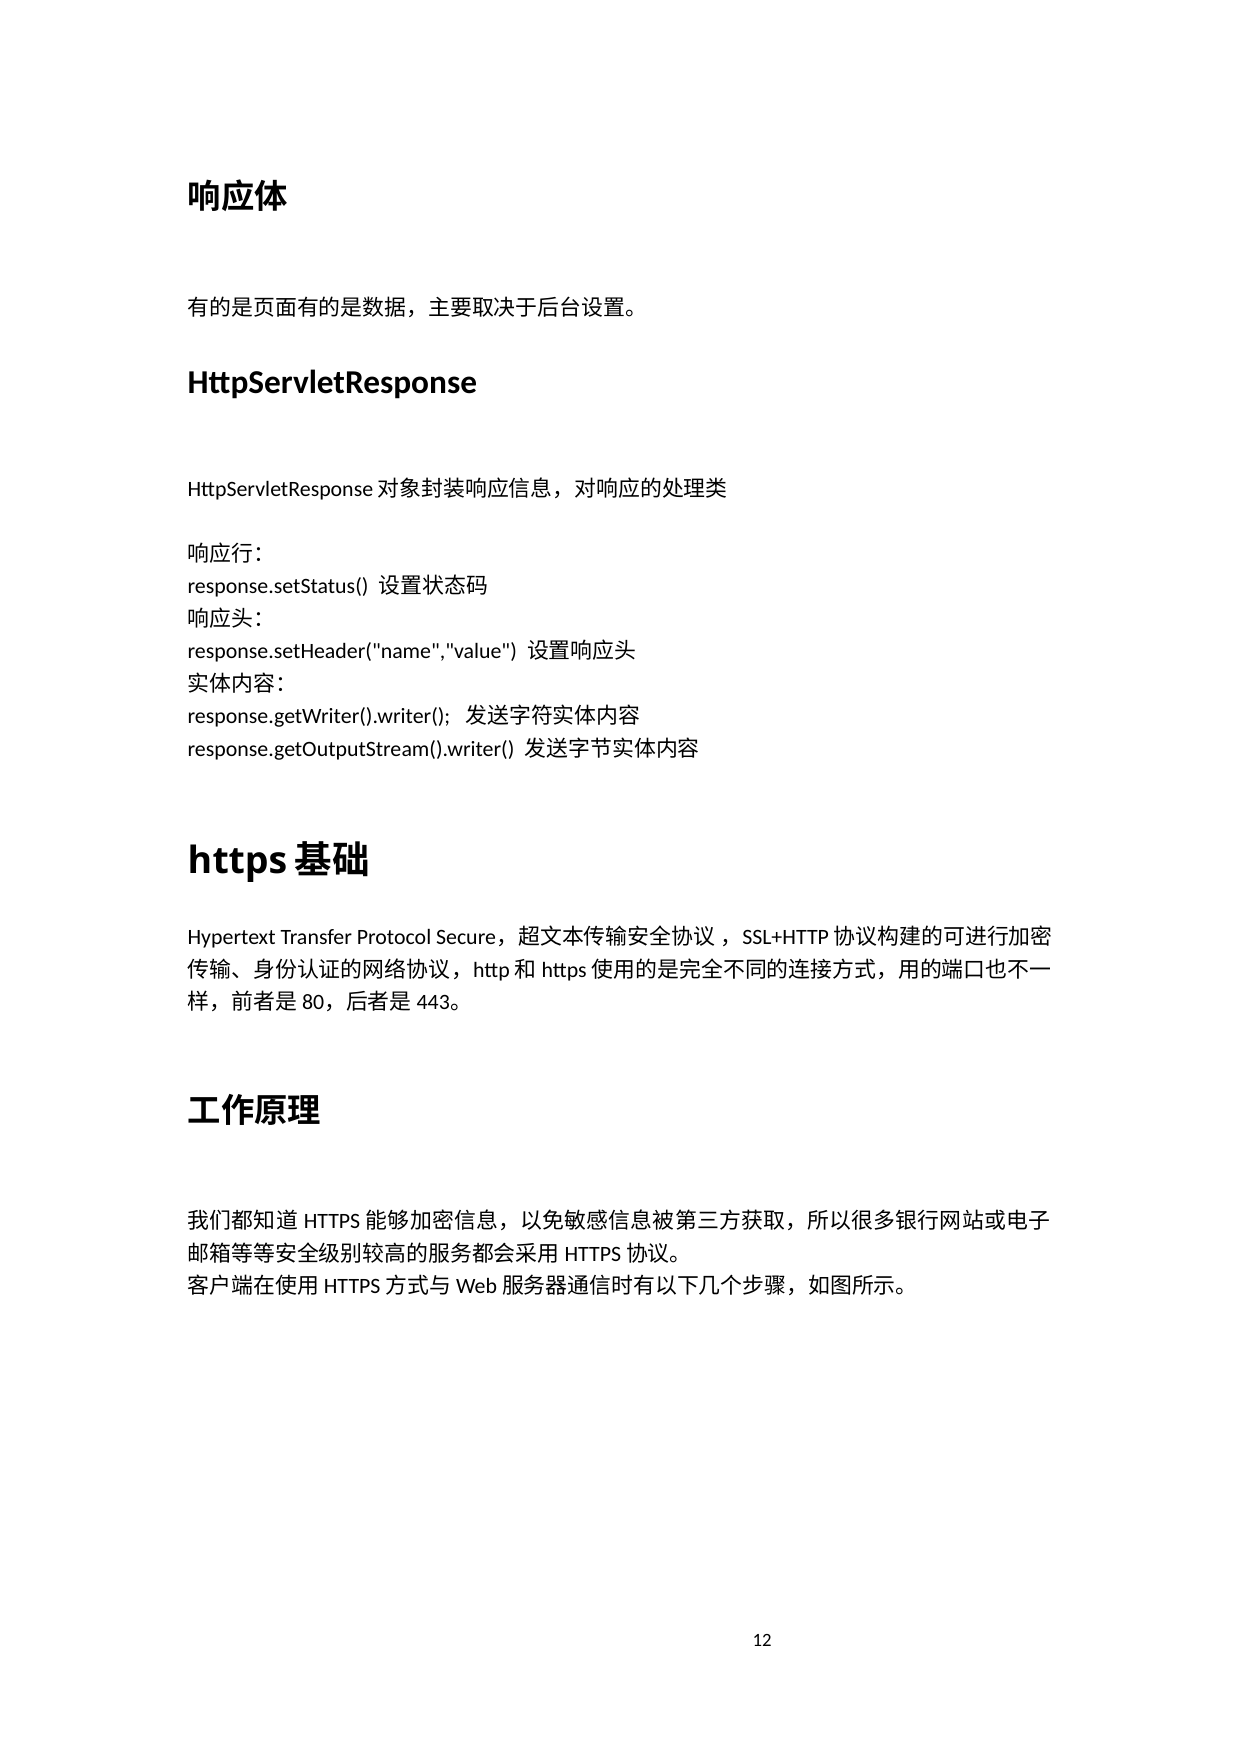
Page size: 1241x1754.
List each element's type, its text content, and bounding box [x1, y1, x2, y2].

text 客户端在使用 HTTPS 方式与 Web 服务器通信时有以下几个步骤，如图所示。 [187, 1268, 1053, 1301]
subtitle 工作原理 [187, 1076, 1053, 1141]
text response.setHeader("name","value") 设置响应头 [187, 633, 1053, 666]
subtitle 响应体 [187, 162, 1053, 227]
text HttpServletResponse对象封装响应信息，对响应的处理类 [187, 471, 1053, 503]
text 响应头： [187, 601, 1053, 633]
text 实体内容： [187, 666, 1053, 698]
text response.getWriter().writer(); 发送字符实体内容 [187, 698, 1053, 731]
text Hypertext Transfer Protocol Secure，超文本传输安全协议 ，SSL+HTTP 协议构建的可进行加密传输、身份认证的网络协议，http 和 https 使用的是完全不同的连接方式，用的端口也不一样，前者是 80，后者是 443。 [187, 919, 1053, 1016]
subtitle HttpServletResponse [187, 349, 1053, 414]
subtitle https基础 [187, 825, 1053, 890]
text 响应行： [187, 536, 1053, 568]
text response.setStatus() 设置状态码 [187, 568, 1053, 601]
text response.getOutputStream().writer() 发送字节实体内容 [187, 731, 1053, 763]
text 有的是页面有的是数据，主要取决于后台设置。 [187, 289, 1053, 322]
text 我们都知道 HTTPS 能够加密信息，以免敏感信息被第三方获取，所以很多银行网站或电子邮箱等等安全级别较高的服务都会采用 HTTPS 协议。 [187, 1203, 1053, 1268]
